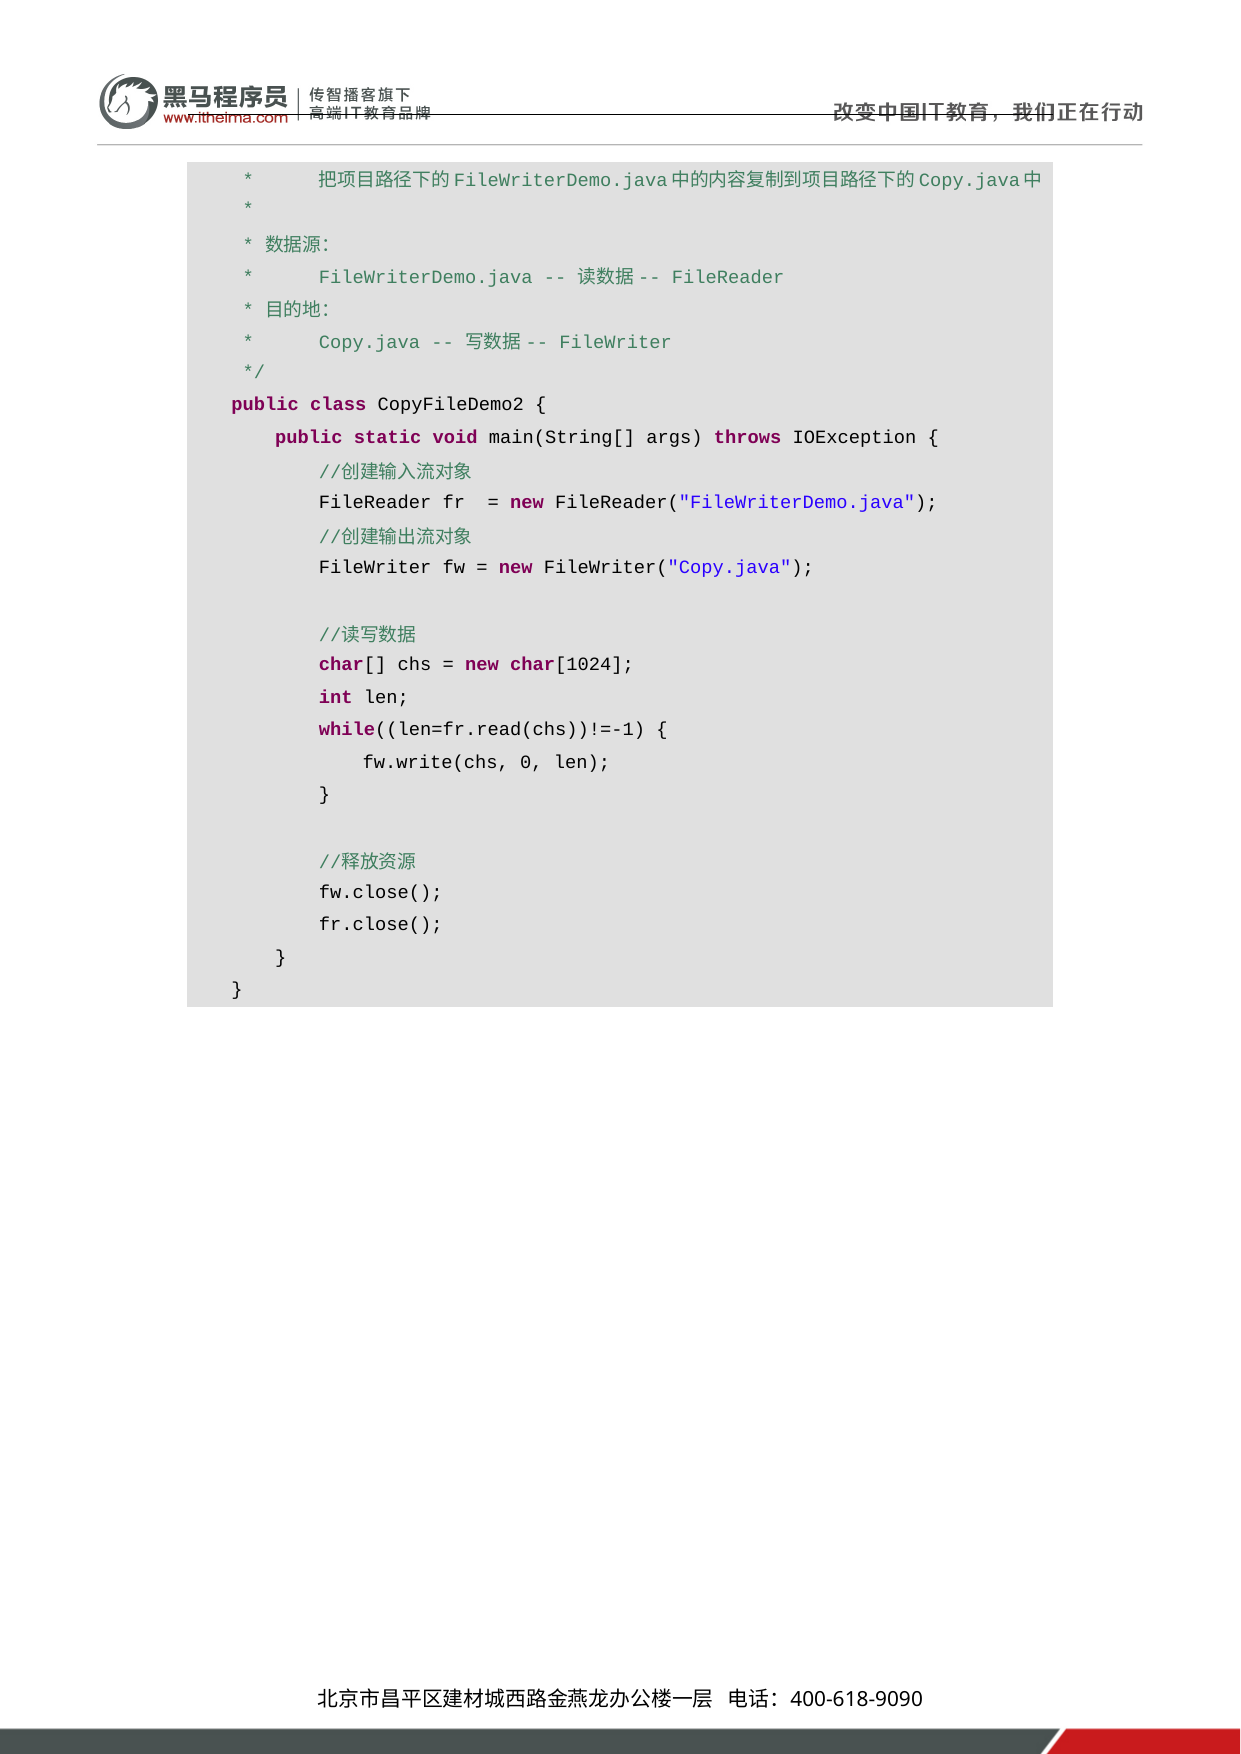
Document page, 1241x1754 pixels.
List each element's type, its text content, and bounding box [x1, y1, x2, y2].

text public class CopyFileDemo2 { [187, 389, 1053, 422]
text public static void main(String[] args) throws IOException { [187, 422, 1053, 454]
text fw.write(chs, 0, len); [187, 747, 1053, 779]
text //创建输入流对象 [187, 454, 1053, 487]
text //创建输出流对象 [187, 519, 1053, 552]
text } [187, 974, 1053, 1007]
text * 数据源： [187, 227, 1053, 259]
text int len; [187, 682, 1053, 714]
text char[] chs = new char[1024]; [187, 649, 1053, 682]
text * 把项目路径下的FileWriterDemo.java中的内容复制到项目路径下的Copy.java中 [187, 162, 1053, 194]
text FileWriter fw = new FileWriter("Copy.java"); [187, 552, 1053, 584]
text fr.close(); [187, 909, 1053, 942]
picture [0, 1669, 1241, 1754]
text * [187, 194, 1053, 227]
text } [187, 779, 1053, 812]
text //释放资源 [187, 844, 1053, 877]
text * FileWriterDemo.java -- 读数据 -- FileReader [187, 259, 1053, 292]
text fw.close(); [187, 877, 1053, 909]
picture [0, 3, 1241, 153]
text //读写数据 [187, 617, 1053, 649]
text */ [187, 357, 1053, 389]
text * Copy.java -- 写数据 -- FileWriter [187, 324, 1053, 357]
text while((len=fr.read(chs))!=-1) { [187, 714, 1053, 747]
text FileReader fr = new FileReader("FileWriterDemo.java"); [187, 487, 1053, 519]
text } [187, 942, 1053, 974]
text * 目的地： [187, 292, 1053, 324]
